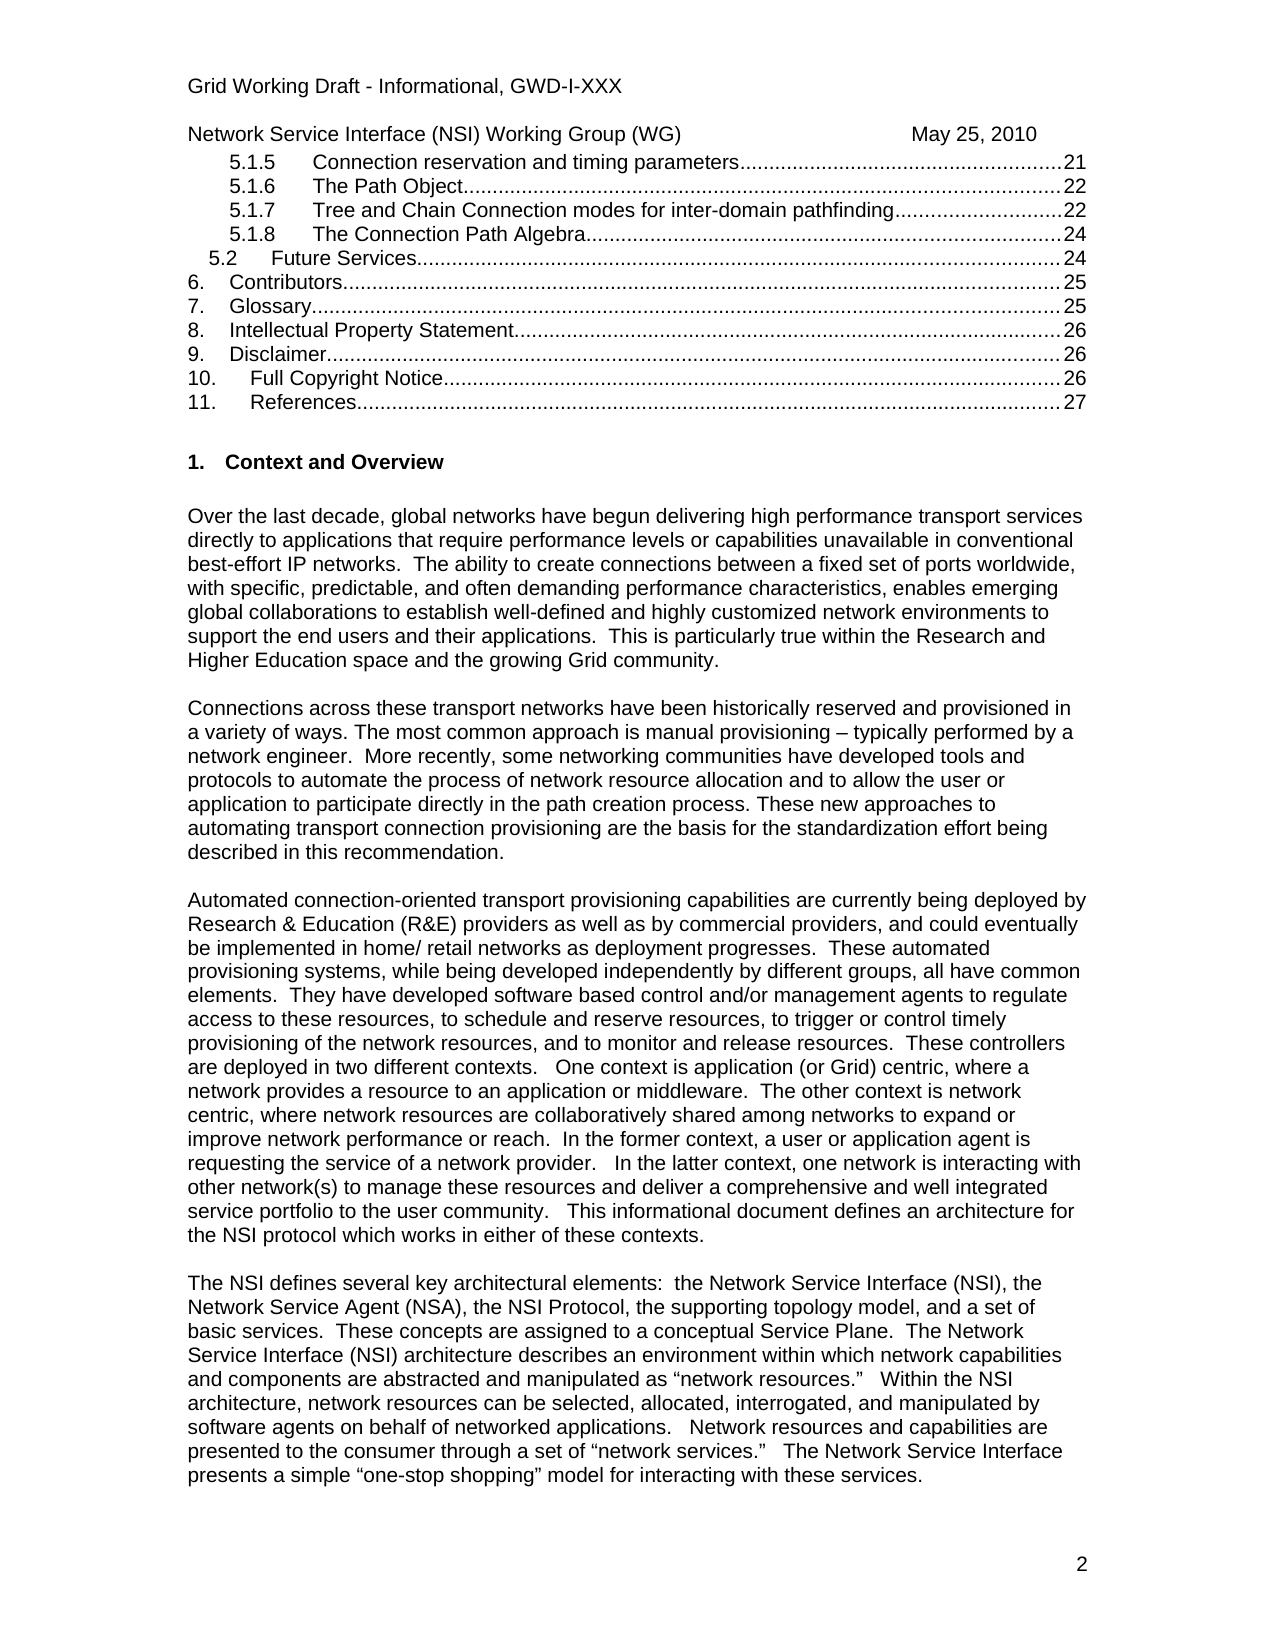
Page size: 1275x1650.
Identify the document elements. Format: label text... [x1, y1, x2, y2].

subtitle Context and Overview [187, 450, 1087, 474]
text Automated connection-oriented transport provisioning capabilities are currently being deployed by Research & Education (R&E) providers as well as by commercial providers, and could eventually be implemented in home/ retail networks as deployment progresses. These automated provisioning systems, while being developed independently by different groups, all have common elements. They have developed software based control and/or management agents to regulate access to these resources, to schedule and reserve resources, to trigger or control timely provisioning of the network resources, and to monitor and release resources. These controllers are deployed in two different contexts. One context is application (or Grid) centric, where a network provides a resource to an application or middleware. The other context is network centric, where network resources are collaboratively shared among networks to expand or improve network performance or reach. In the former context, a user or application agent is requesting the service of a network provider. In the latter context, one network is interacting with other network(s) to manage these resources and deliver a comprehensive and well integrated service portfolio to the user community. This informational document defines an architecture for the NSI protocol which works in either of these contexts. [187, 887, 1087, 1247]
text Connections across these transport networks have been historically reserved and provisioned in a variety of ways. The most common approach is manual provisioning – typically performed by a network engineer. More recently, some networking communities have developed tools and protocols to automate the process of network resource allocation and to allow the user or application to participate directly in the path creation process. These new approaches to automating transport connection provisioning are the basis for the standardization effort being described in this recommendation. [187, 696, 1087, 863]
list The NSI defines several key architectural elements: the Network Service Interface (NSI), the Network Service Agent (NSA), the NSI Protocol, the supporting topology model, and a set of basic services. These concepts are assigned to a conceptual Service Plane. The Network Service Interface (NSI) architecture describes an environment within which network capabilities and components are abstracted and manipulated as “network resources.” Within the NSI architecture, network resources can be selected, allocated, interrogated, and manipulated by software agents on behalf of networked applications. Network resources and capabilities are presented to the consumer through a set of “network services.” The Network Service Interface presents a simple “one-stop shopping” model for interacting with these services. [187, 1271, 1087, 1486]
text Over the last decade, global networks have begun delivering high performance transport services directly to applications that require performance levels or capabilities unavailable in conventional best-effort IP networks. The ability to create connections between a fixed set of ports worldwide, with specific, predictable, and often demanding performance characteristics, enables emerging global collaborations to establish well-defined and highly customized network environments to support the end users and their applications. This is particularly true within the Research and Higher Education space and the growing Grid community. [187, 504, 1087, 672]
